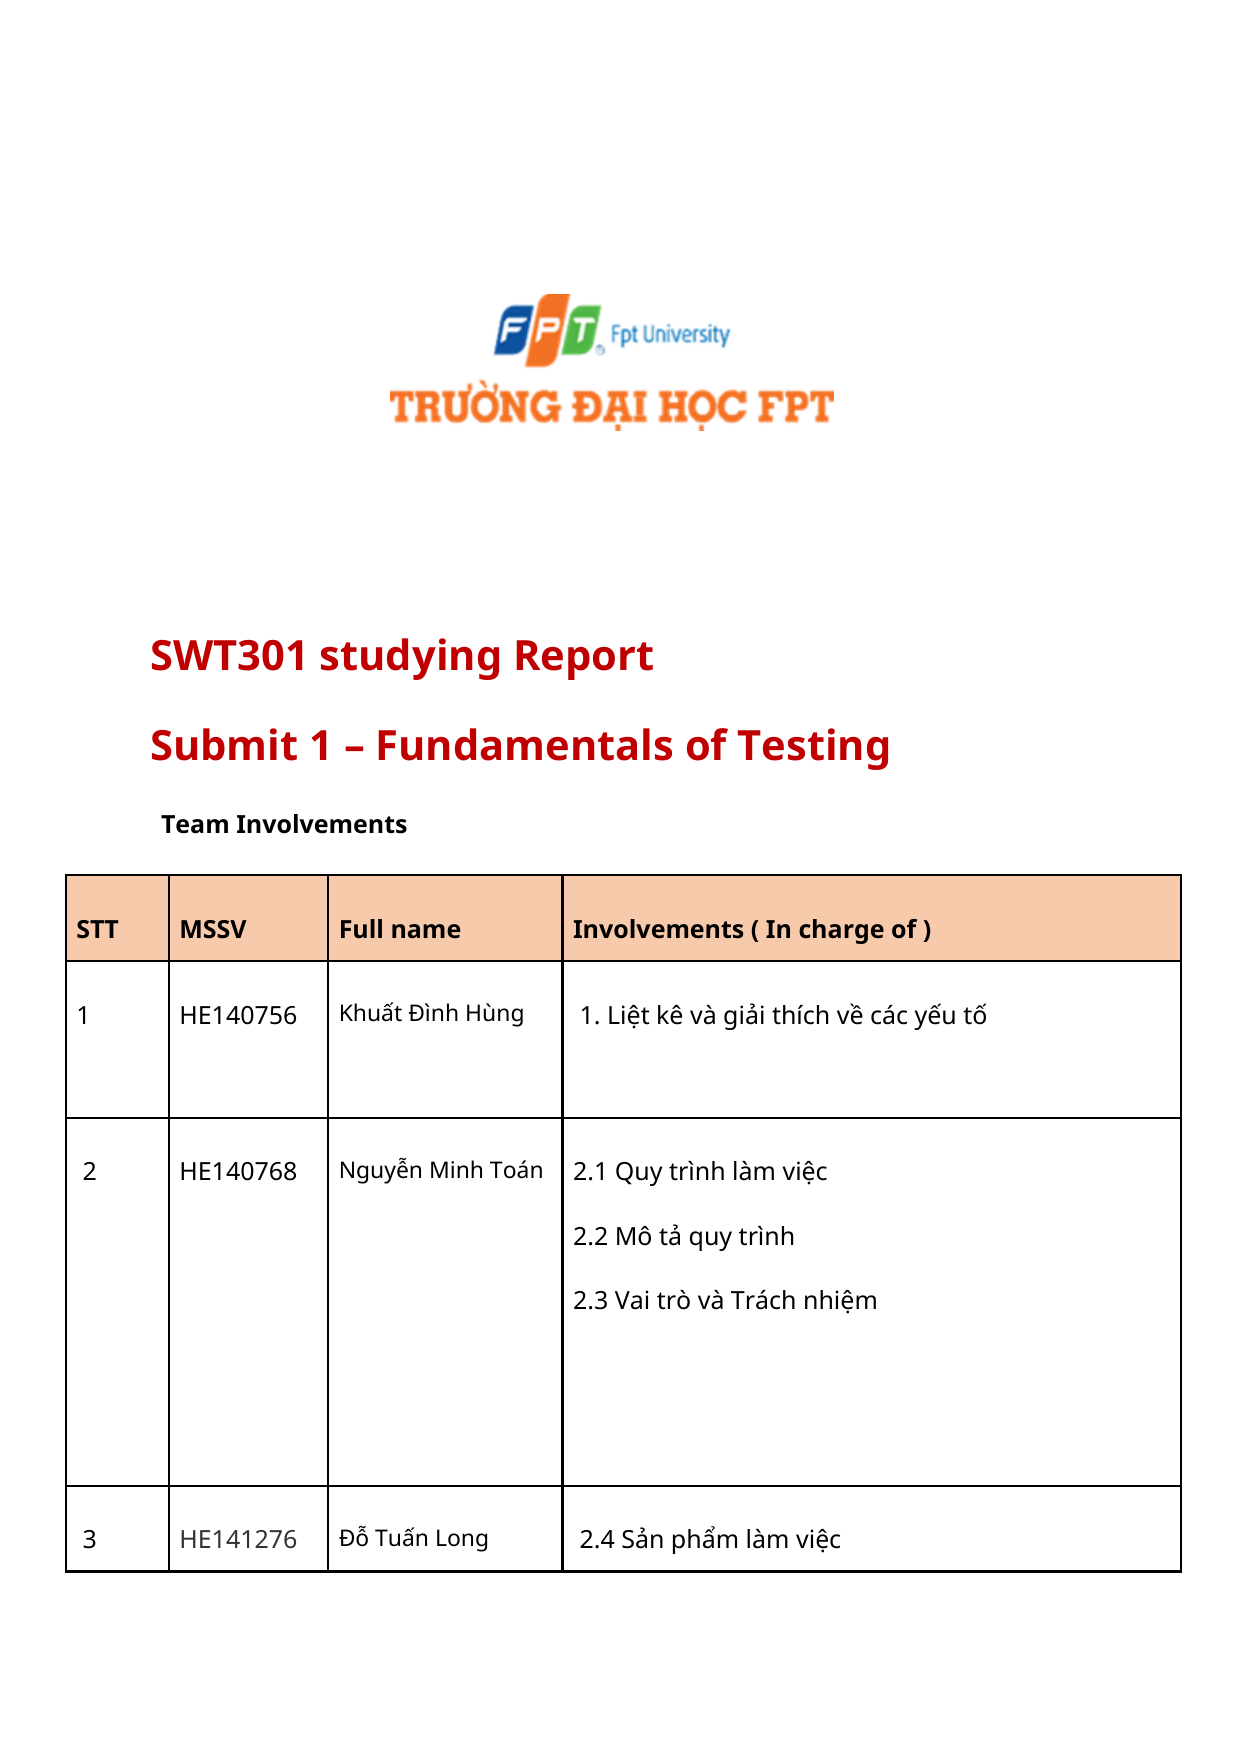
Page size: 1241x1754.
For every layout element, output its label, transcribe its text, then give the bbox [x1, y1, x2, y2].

text SWT301 studying Report [150, 626, 1090, 683]
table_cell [564, 1487, 1180, 1570]
table_cell 3 [67, 1487, 168, 1570]
text Submit 1 – Fundamentals of Testing [150, 716, 1090, 773]
table_cell HE141276 [170, 1487, 327, 1570]
table_cell Nguyễn Minh Toán [329, 1119, 561, 1484]
table_cell Đỗ Tuấn Long [329, 1487, 561, 1570]
picture [390, 294, 834, 431]
table_cell HE140768 [170, 1119, 327, 1484]
table_cell 1. Liệt kê và giải thích về các yếu tố [564, 962, 1180, 1117]
table_cell 1 [67, 962, 168, 1117]
table_cell 2.1 Quy trình làm việc 2.2 Mô tả quy trình 2.3 Vai trò và Trách nhiệm [564, 1119, 1180, 1484]
table_cell HE140756 [170, 962, 327, 1117]
table_header STT [67, 876, 168, 960]
text Team Involvements [150, 806, 1090, 841]
table_cell 2 [67, 1119, 168, 1484]
table_header MSSV [170, 876, 327, 960]
table_header Involvements ( In charge of ) [564, 876, 1180, 960]
table_header Full name [329, 876, 561, 960]
table_cell Khuất Đình Hùng [329, 962, 561, 1117]
